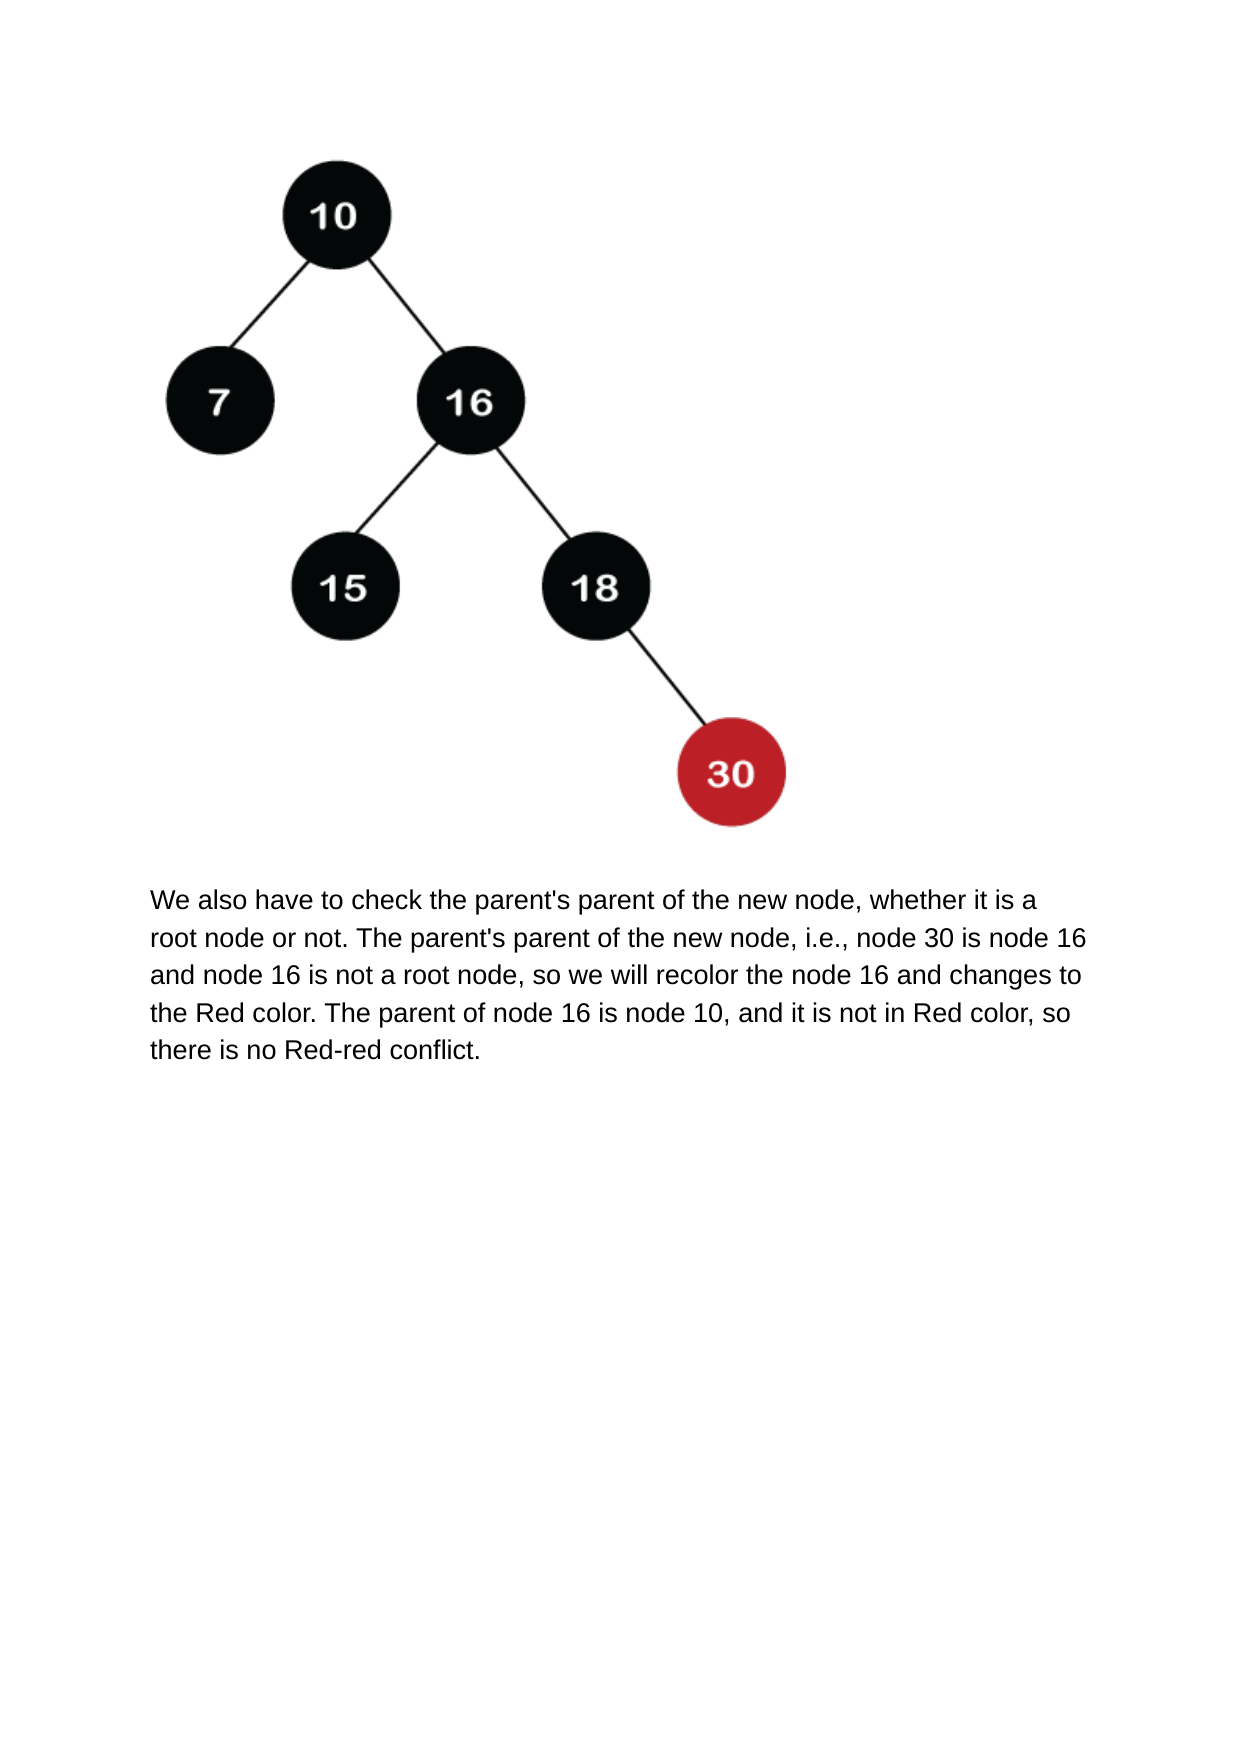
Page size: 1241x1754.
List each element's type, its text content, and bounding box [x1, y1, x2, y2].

picture [150, 150, 808, 854]
text We also have to check the parent's parent of the new node, whether it is a root node or not. The parent's parent of the new node, i.e., node 30 is node 16 and node 16 is not a root node, so we will recolor the node 16 and changes to the Red color. The parent of node 16 is node 10, and it is not in Red color, so there is no Red-red conflict. [150, 878, 1090, 1066]
